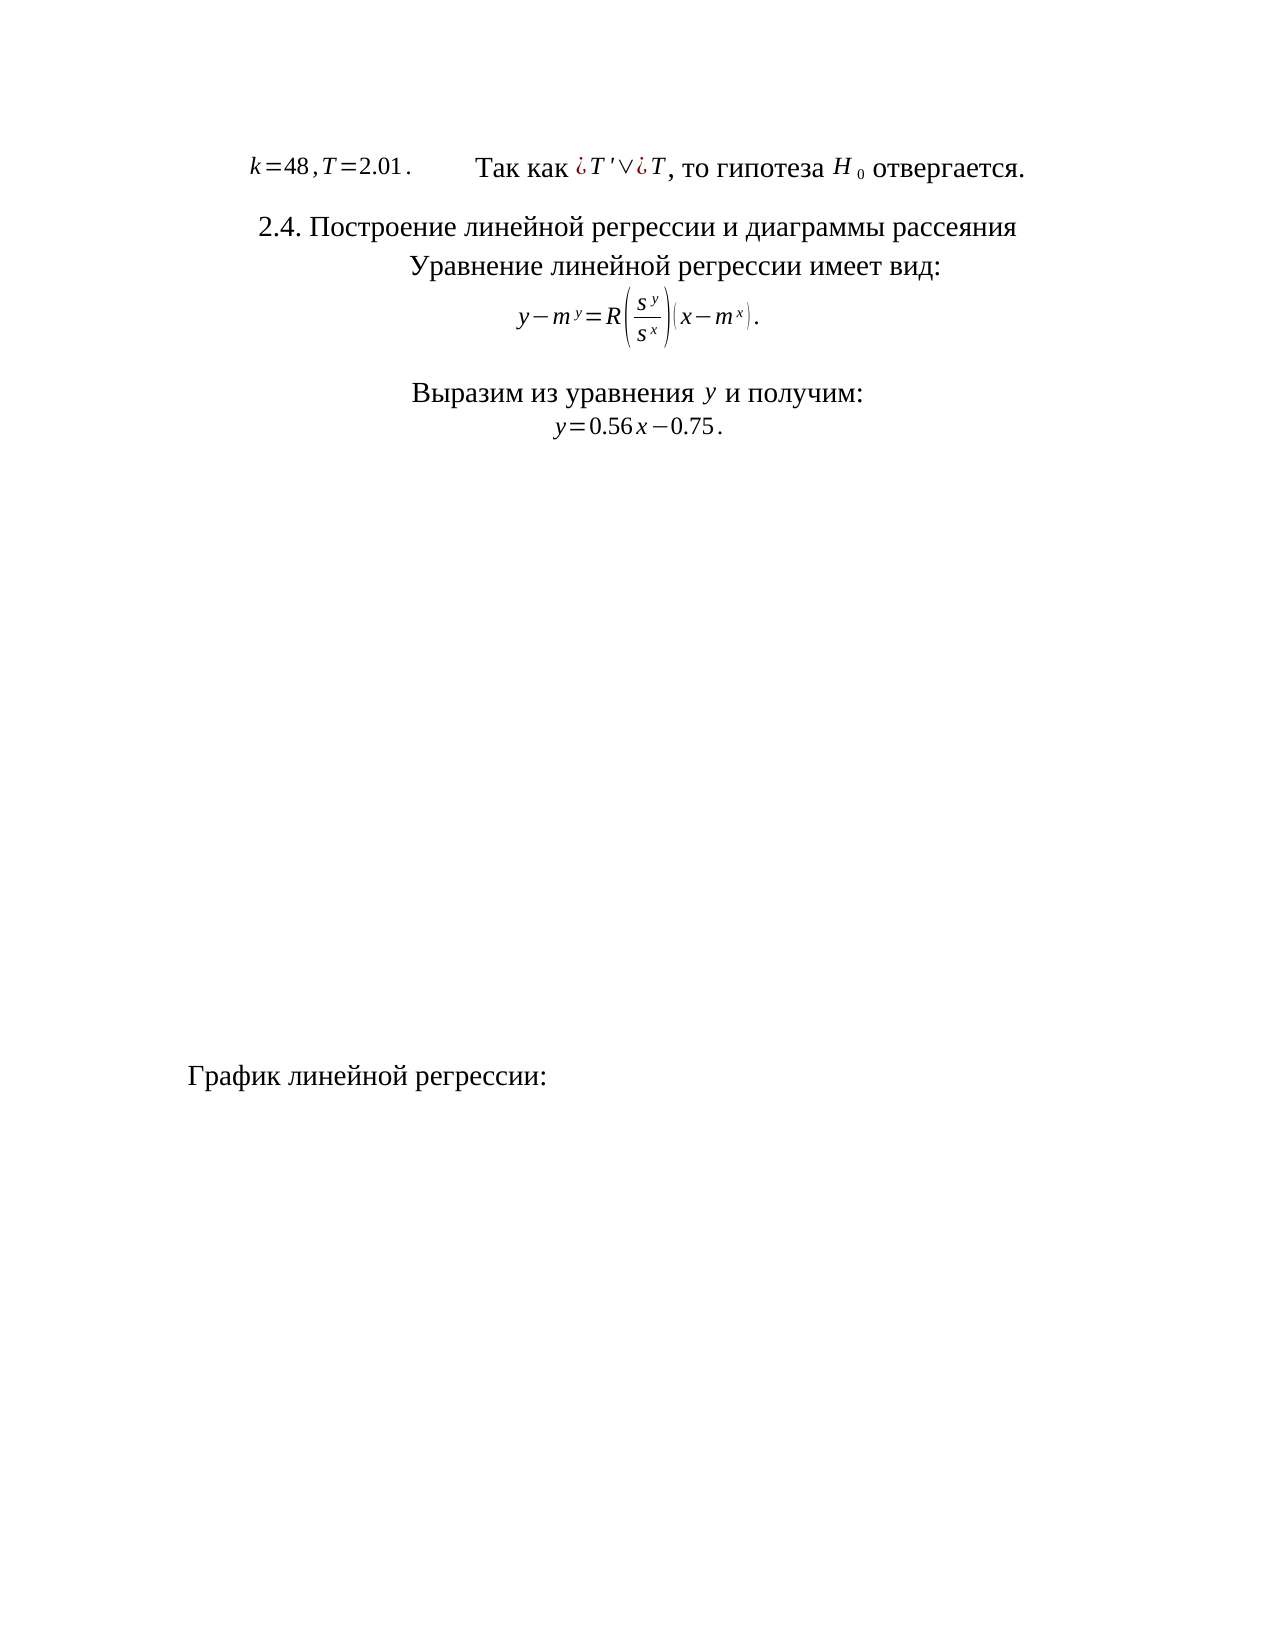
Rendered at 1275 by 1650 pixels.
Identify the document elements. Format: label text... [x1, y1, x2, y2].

text 2.4. Построение линейной регрессии и диаграммы рассеяния Уравнение линейной регрессии имеет вид: [187, 209, 1087, 350]
text Так как , то гипотеза отвергается. [187, 150, 1087, 184]
text График линейной регрессии: [187, 1058, 1087, 1092]
text Выразим из уравнения и получим: [187, 375, 1087, 440]
